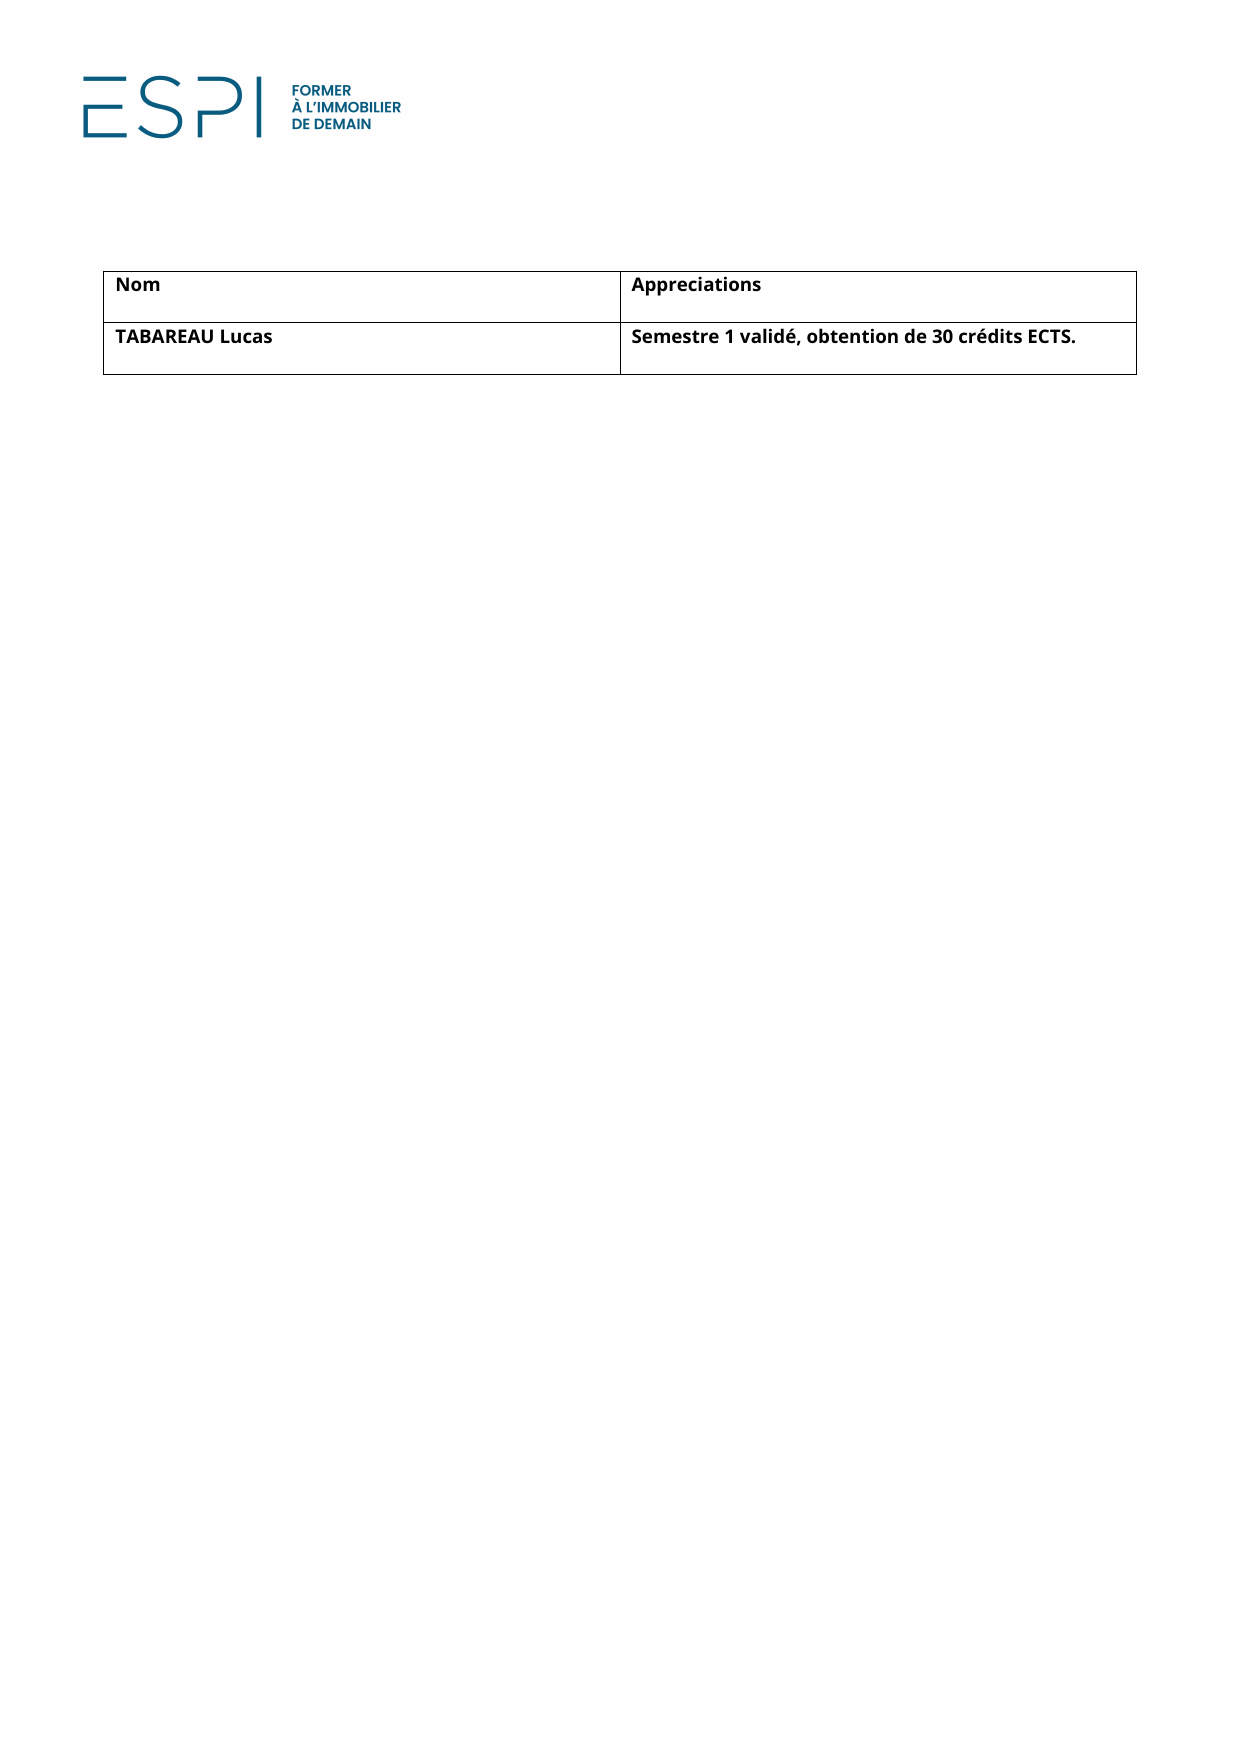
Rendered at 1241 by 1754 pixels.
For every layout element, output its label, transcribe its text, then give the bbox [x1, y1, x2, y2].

table_cell Semestre 1 validé, obtention de 30 crédits ECTS. [621, 323, 1136, 374]
table_header Appreciations [621, 272, 1136, 322]
table_cell TABAREAU Lucas [104, 323, 620, 374]
table_header Nom [104, 272, 620, 322]
picture [40, 33, 444, 181]
